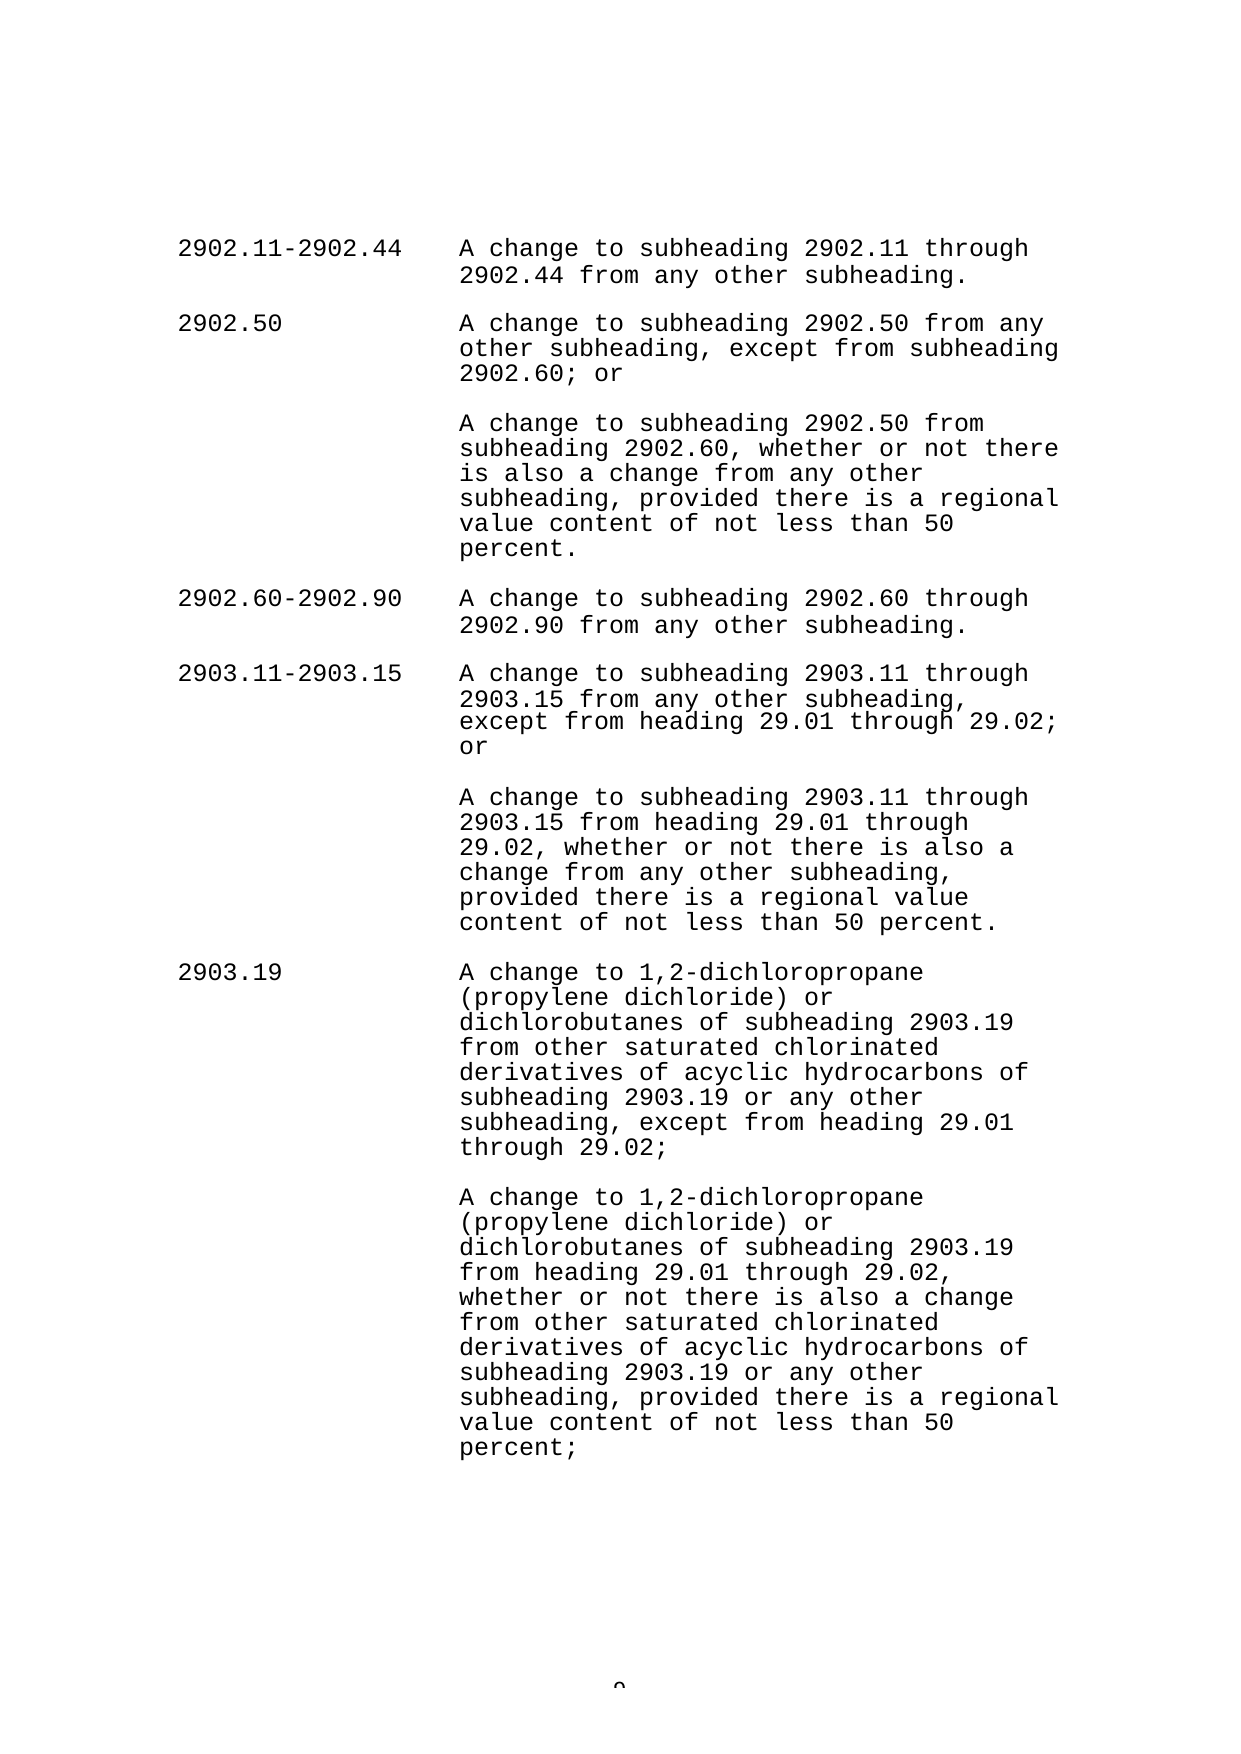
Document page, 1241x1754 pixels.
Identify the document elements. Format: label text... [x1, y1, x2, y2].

text 2903.11-2903.15 A change to subheading 2903.11 through [177, 661, 1071, 687]
text 2903.19 A change to 1,2-dichloropropane (propylene dichloride) or dichlorobutanes of subheading 2903.19 from other saturated chlorinated derivatives of acyclic hydrocarbons of subheading 2903.19 or any other subheading, except from heading 29.01 through 29.02; [177, 960, 1030, 1160]
text 2902.90 from any other subheading. [459, 612, 1071, 639]
text 2902.44 from any other subheading. [459, 262, 1071, 289]
text A change to 1,2-dichloropropane (propylene dichloride) or dichlorobutanes of subheading 2903.19 from heading 29.01 through 29.02, whether or not there is also a change from other saturated chlorinated derivatives of acyclic hydrocarbons of subheading 2903.19 or any other subheading, provided there is a regional value content of not less than 50 percent; [459, 1185, 1060, 1460]
text A change to subheading 2902.50 from subheading 2902.60, whether or not there is also a change from any other subheading, provided there is a regional value content of not less than 50 percent. [459, 411, 1062, 561]
text 2902.60-2902.90 A change to subheading 2902.60 through [177, 586, 1071, 612]
text A change to subheading 2903.11 through 2903.15 from heading 29.01 through 29.02, whether or not there is also a change from any other subheading, provided there is a regional value content of not less than 50 percent. [459, 785, 1032, 935]
text 2902.11-2902.44 A change to subheading 2902.11 through [177, 236, 1071, 262]
text 2903.15 from any other subheading, except from heading 29.01 through 29.02; or [459, 688, 1060, 762]
text 2902.50 A change to subheading 2902.50 from any other subheading, except from subheading 2902.60; or [177, 311, 1060, 386]
